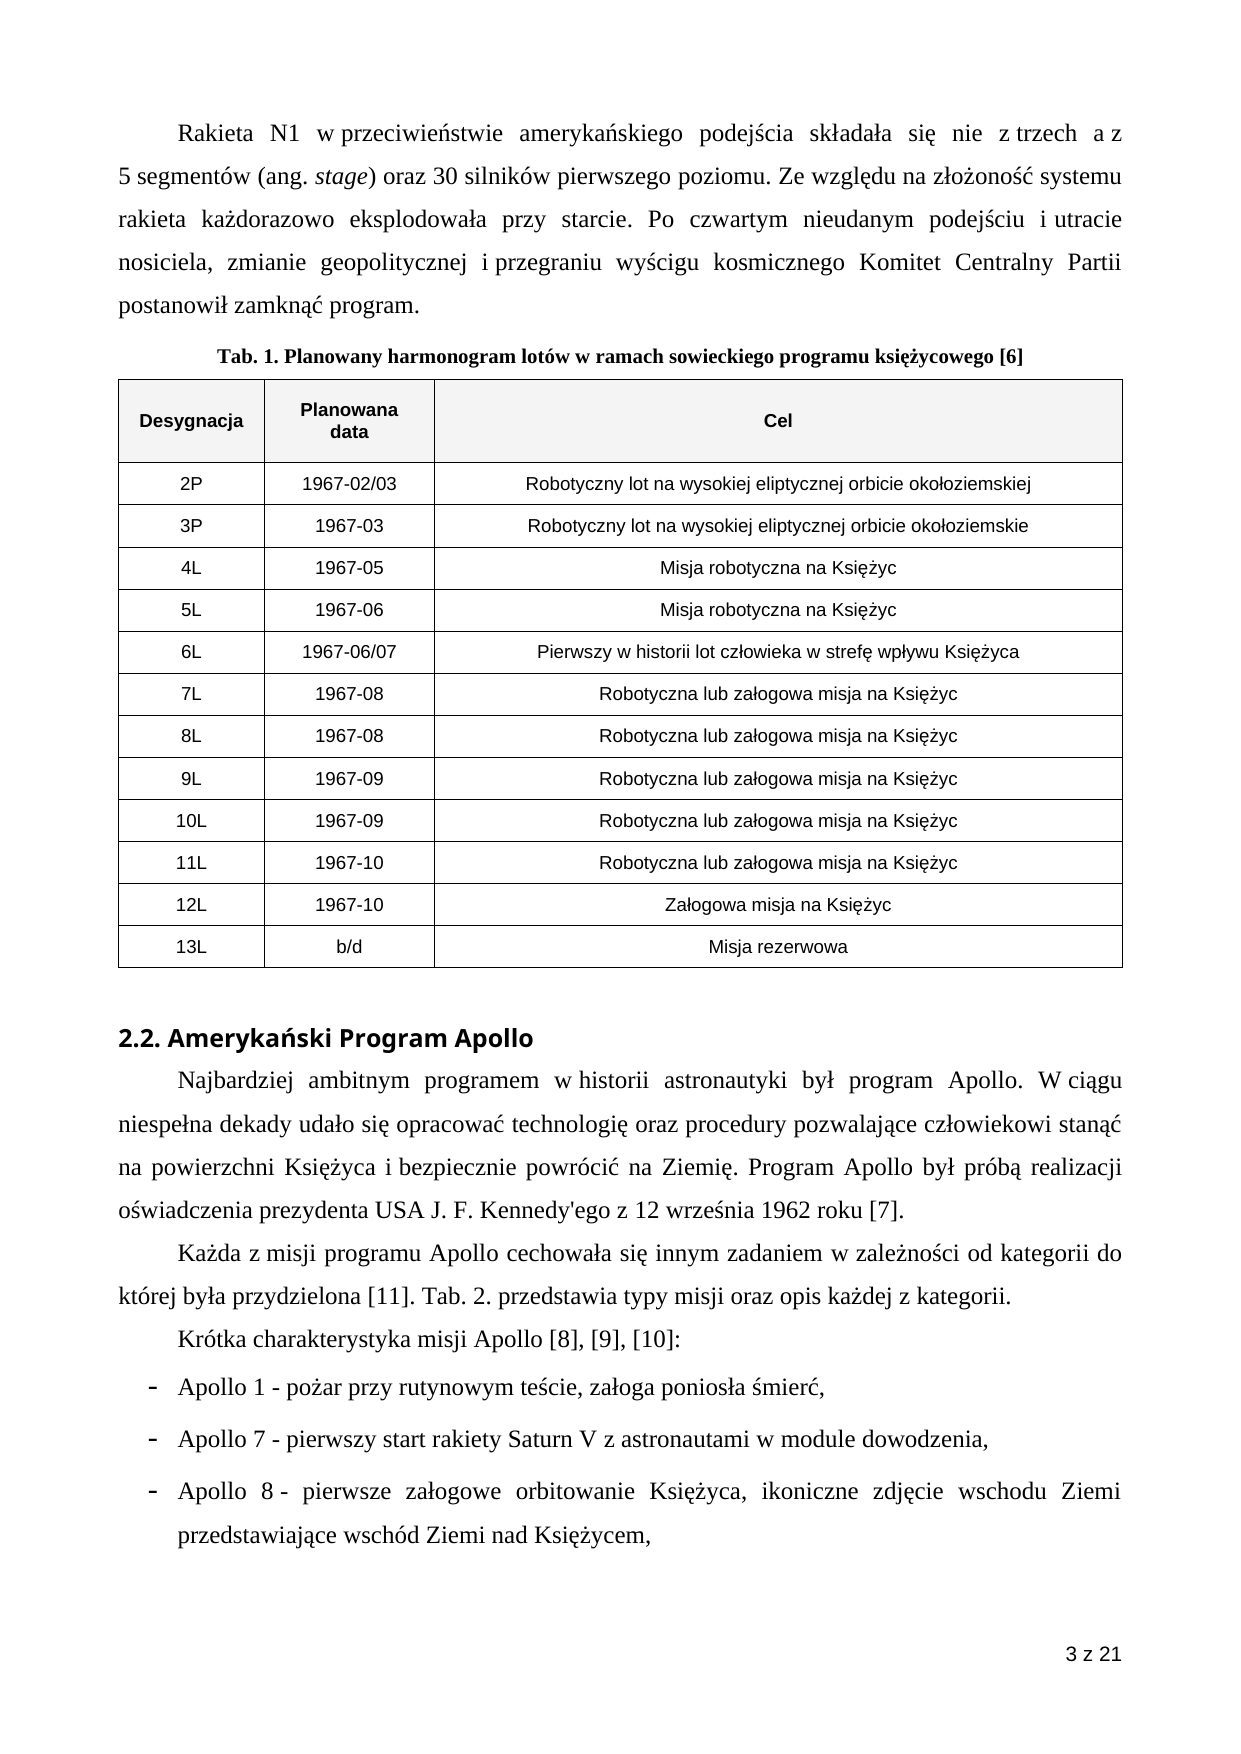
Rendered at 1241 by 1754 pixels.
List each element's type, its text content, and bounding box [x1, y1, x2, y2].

table_cell 1967-08 [265, 674, 434, 715]
table_cell 11L [119, 842, 264, 883]
table_cell Pierwszy w historii lot człowieka w strefę wpływu Księżyca [435, 632, 1122, 673]
table_cell 8L [119, 716, 264, 757]
table_cell 4L [119, 548, 264, 588]
table_cell 1967-02/03 [265, 463, 434, 504]
table_cell Robotyczna lub załogowa misja na Księżyc [435, 674, 1122, 715]
table_cell 6L [119, 632, 264, 673]
table_cell Robotyczna lub załogowa misja na Księżyc [435, 716, 1122, 757]
table_cell 9L [119, 758, 264, 799]
table_cell Robotyczna lub załogowa misja na Księżyc [435, 842, 1122, 883]
table_cell Robotyczny lot na wysokiej eliptycznej orbicie okołoziemskie [435, 505, 1122, 546]
table_cell Robotyczna lub załogowa misja na Księżyc [435, 758, 1122, 799]
table_cell Misja robotyczna na Księżyc [435, 548, 1122, 588]
table_cell 1967-06 [265, 590, 434, 631]
list Apollo 1 - pożar przy rutynowym teście, załoga poniosła śmierć, [148, 1367, 1122, 1402]
table_cell b/d [265, 926, 434, 967]
text Krótka charakterystyka misji Apollo [8], [9], [10]: [118, 1324, 1122, 1353]
table_header Desygnacja [119, 380, 264, 462]
table_cell 12L [119, 884, 264, 925]
table_cell 3P [119, 505, 264, 546]
table_cell 1967-10 [265, 842, 434, 883]
table_cell 1967-09 [265, 758, 434, 799]
table_cell Misja rezerwowa [435, 926, 1122, 967]
table_cell 5L [119, 590, 264, 631]
table_cell Robotyczny lot na wysokiej eliptycznej orbicie okołoziemskiej [435, 463, 1122, 504]
table_header Planowana data [265, 380, 434, 462]
text Każda z misji programu Apollo cechowała się innym zadaniem w zależności od kategorii do której była przydzielona [11]. Tab. 2. przedstawia typy misji oraz opis każdej z kategorii. [118, 1238, 1122, 1310]
table_cell Robotyczna lub załogowa misja na Księżyc [435, 800, 1122, 841]
table_cell 7L [119, 674, 264, 715]
text Rakieta N1 w przeciwieństwie amerykańskiego podejścia składała się nie z trzech a z 5 segmentów (ang. stage) oraz 30 silników pierwszego poziomu. Ze względu na złożoność systemu rakieta każdorazowo eksplodowała przy starcie. Po czwartym nieudanym podejściu i utracie nosiciela, zmianie geopolitycznej i przegraniu wyścigu kosmicznego Komitet Centralny Partii postanowił zamknąć program. [118, 118, 1122, 319]
table_cell 13L [119, 926, 264, 967]
table_cell 1967-05 [265, 548, 434, 588]
text Najbardziej ambitnym programem w historii astronautyki był program Apollo. W ciągu niespełna dekady udało się opracować technologię oraz procedury pozwalające człowiekowi stanąć na powierzchni Księżyca i bezpiecznie powrócić na Ziemię. Program Apollo był próbą realizacji oświadczenia prezydenta USA J. F. Kennedy'ego z 12 września 1962 roku [7]. [118, 1066, 1122, 1224]
list Apollo 8 - pierwsze załogowe orbitowanie Księżyca, ikoniczne zdjęcie wschodu Ziemi przedstawiające wschód Ziemi nad Księżycem, [148, 1471, 1122, 1549]
table_cell 1967-08 [265, 716, 434, 757]
table_cell 1967-09 [265, 800, 434, 841]
subtitle 2.2. Amerykański Program Apollo [118, 1021, 1122, 1055]
text Tab. 1. Planowany harmonogram lotów w ramach sowieckiego programu księżycowego [6] [118, 344, 1122, 368]
table_cell 2P [119, 463, 264, 504]
table_cell 10L [119, 800, 264, 841]
table_header Cel [435, 380, 1122, 462]
table_cell 1967-03 [265, 505, 434, 546]
table_cell 1967-06/07 [265, 632, 434, 673]
table_cell 1967-10 [265, 884, 434, 925]
table_cell Załogowa misja na Księżyc [435, 884, 1122, 925]
table_cell Misja robotyczna na Księżyc [435, 590, 1122, 631]
list Apollo 7 - pierwszy start rakiety Saturn V z astronautami w module dowodzenia, [148, 1419, 1122, 1454]
